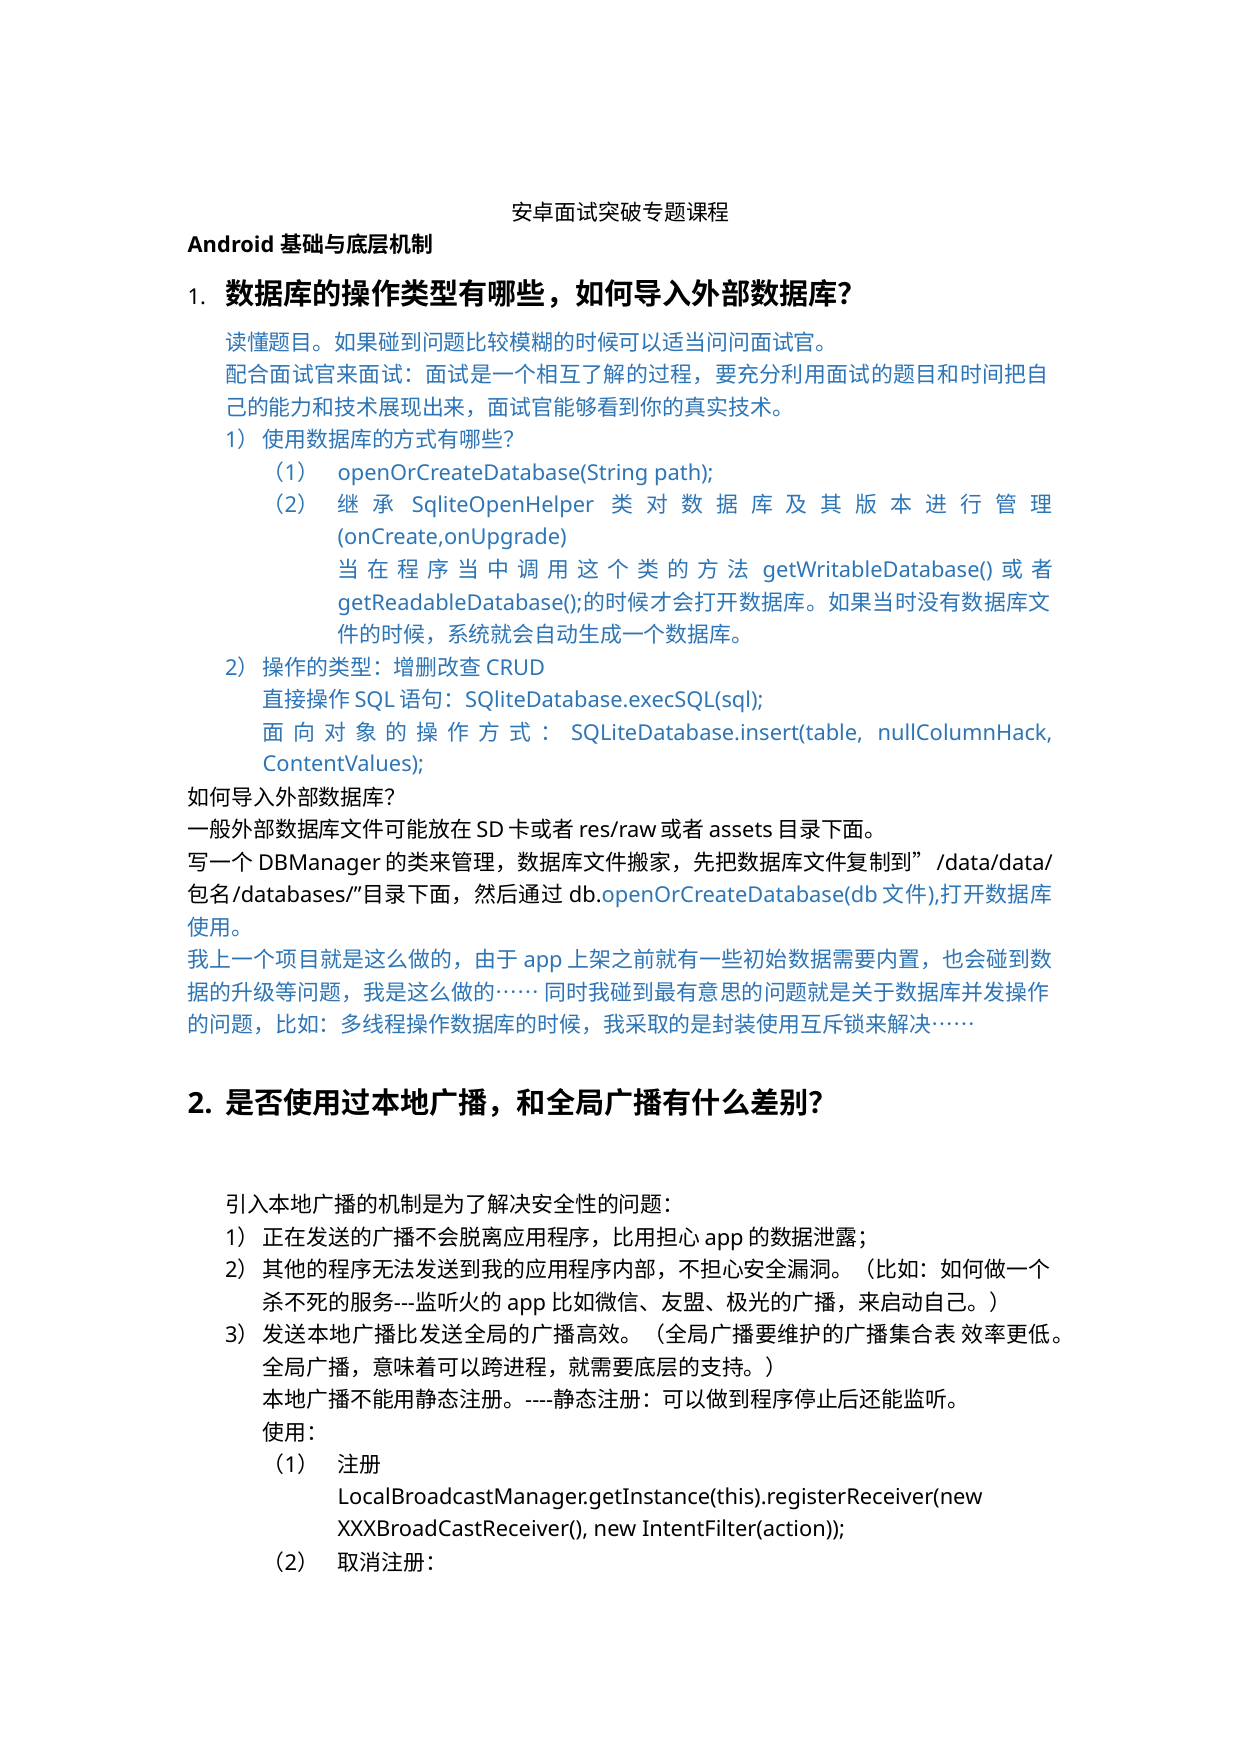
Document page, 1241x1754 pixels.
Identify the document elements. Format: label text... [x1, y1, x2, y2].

list 引入本地广播的机制是为了解决安全性的问题： [225, 1187, 1053, 1219]
list 取消注册： [262, 1544, 1053, 1577]
list 数据库的操作类型有哪些，如何导入外部数据库？ [187, 259, 1053, 324]
list 本地广播不能用静态注册。----静态注册：可以做到程序停止后还能监听。 [262, 1382, 1053, 1414]
text 一般外部数据库文件可能放在SD卡或者res/raw或者assets目录下面。 [187, 812, 1053, 844]
list 操作的类型：增删改查CRUD [225, 649, 1053, 682]
list 读懂题目。如果碰到问题比较模糊的时候可以适当问问面试官。 [225, 324, 1053, 357]
text Android 基础与底层机制 [187, 227, 1053, 259]
text 我上一个项目就是这么做的，由于app上架之前就有一些初始数据需要内置，也会碰到数据的升级等问题，我是这么做的…… 同时我碰到最有意思的问题就是关于数据库并发操作的问题，比如：多线程操作数据库的时候，我采取的是封装使用互斥锁来解决…… [187, 942, 1053, 1039]
list 其他的程序无法发送到我的应用程序内部，不担心安全漏洞。（比如：如何做一个杀不死的服务---监听火的app 比如微信、友盟、极光的广播，来启动自己。） [225, 1252, 1053, 1317]
list 正在发送的广播不会脱离应用程序，比用担心app的数据泄露； [225, 1219, 1053, 1252]
list 继承SqliteOpenHelper类对数据库及其版本进行管理(onCreate,onUpgrade) [262, 487, 1053, 552]
list 面向对象的操作方式：SQLiteDatabase.insert(table, nullColumnHack, ContentValues); [262, 714, 1053, 779]
list 直接操作SQL语句：SQliteDatabase.execSQL(sql); [262, 682, 1053, 714]
list 使用数据库的方式有哪些？ [225, 422, 1053, 454]
subtitle 是否使用过本地广播，和全局广播有什么差别？ [187, 1069, 1053, 1134]
text 如何导入外部数据库？ [187, 779, 1053, 812]
list 发送本地广播比发送全局的广播高效。（全局广播要维护的广播集合表 效率更低。全局广播，意味着可以跨进程，就需要底层的支持。） [225, 1317, 1053, 1382]
list 当在程序当中调用这个类的方法getWritableDatabase()或者getReadableDatabase();的时候才会打开数据库。如果当时没有数据库文件的时候，系统就会自动生成一个数据库。 [337, 552, 1053, 649]
list 注册 [262, 1447, 1053, 1479]
list LocalBroadcastManager.getInstance(this).registerReceiver(new XXXBroadCastReceiver(), new IntentFilter(action)); [337, 1479, 1053, 1544]
text 写一个DBManager的类来管理，数据库文件搬家，先把数据库文件复制到”/data/data/包名/databases/”目录下面，然后通过db.openOrCreateDatabase(db文件),打开数据库使用。 [187, 844, 1053, 942]
list 使用： [262, 1414, 1053, 1447]
list 配合面试官来面试：面试是一个相互了解的过程，要充分利用面试的题目和时间把自己的能力和技术展现出来，面试官能够看到你的真实技术。 [225, 357, 1053, 422]
text 安卓面试突破专题课程 [187, 194, 1053, 227]
list openOrCreateDatabase(String path); [262, 454, 1053, 487]
